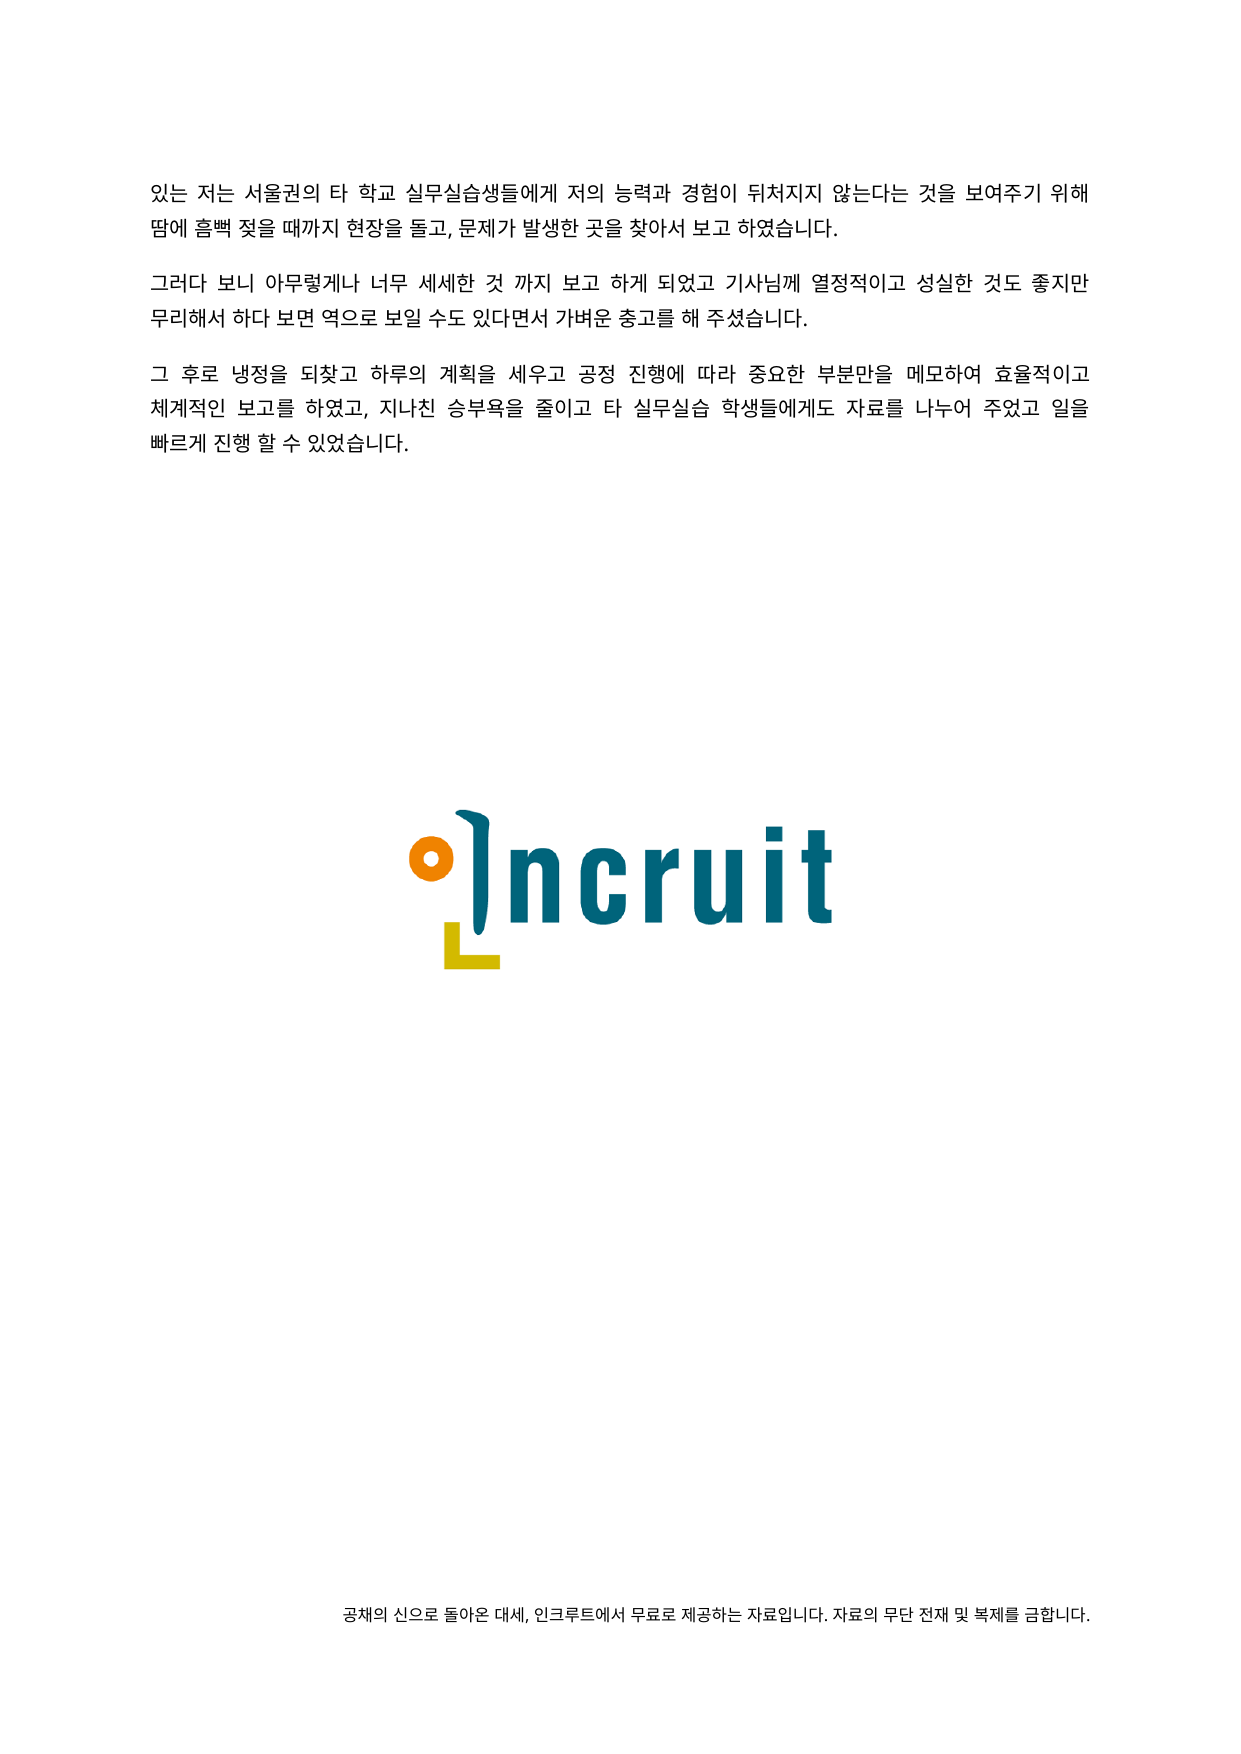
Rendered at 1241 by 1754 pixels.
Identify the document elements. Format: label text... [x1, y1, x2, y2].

text 그 후로 냉정을 되찾고 하루의 계획을 세우고 공정 진행에 따라 중요한 부분만을 메모하여 효율적이고 체계적인 보고를 하였고, 지나친 승부욕을 줄이고 타 실무실습 학생들에게도 자료를 나누어 주었고 일을 빠르게 진행 할 수 있었습니다. [150, 358, 1090, 458]
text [150, 177, 1090, 242]
text 그러다 보니 아무렇게나 너무 세세한 것 까지 보고 하게 되었고 기사님께 열정적이고 성실한 것도 좋지만 무리해서 하다 보면 역으로 보일 수도 있다면서 가벼운 충고를 해 주셨습니다. [150, 267, 1090, 332]
picture [391, 801, 849, 978]
